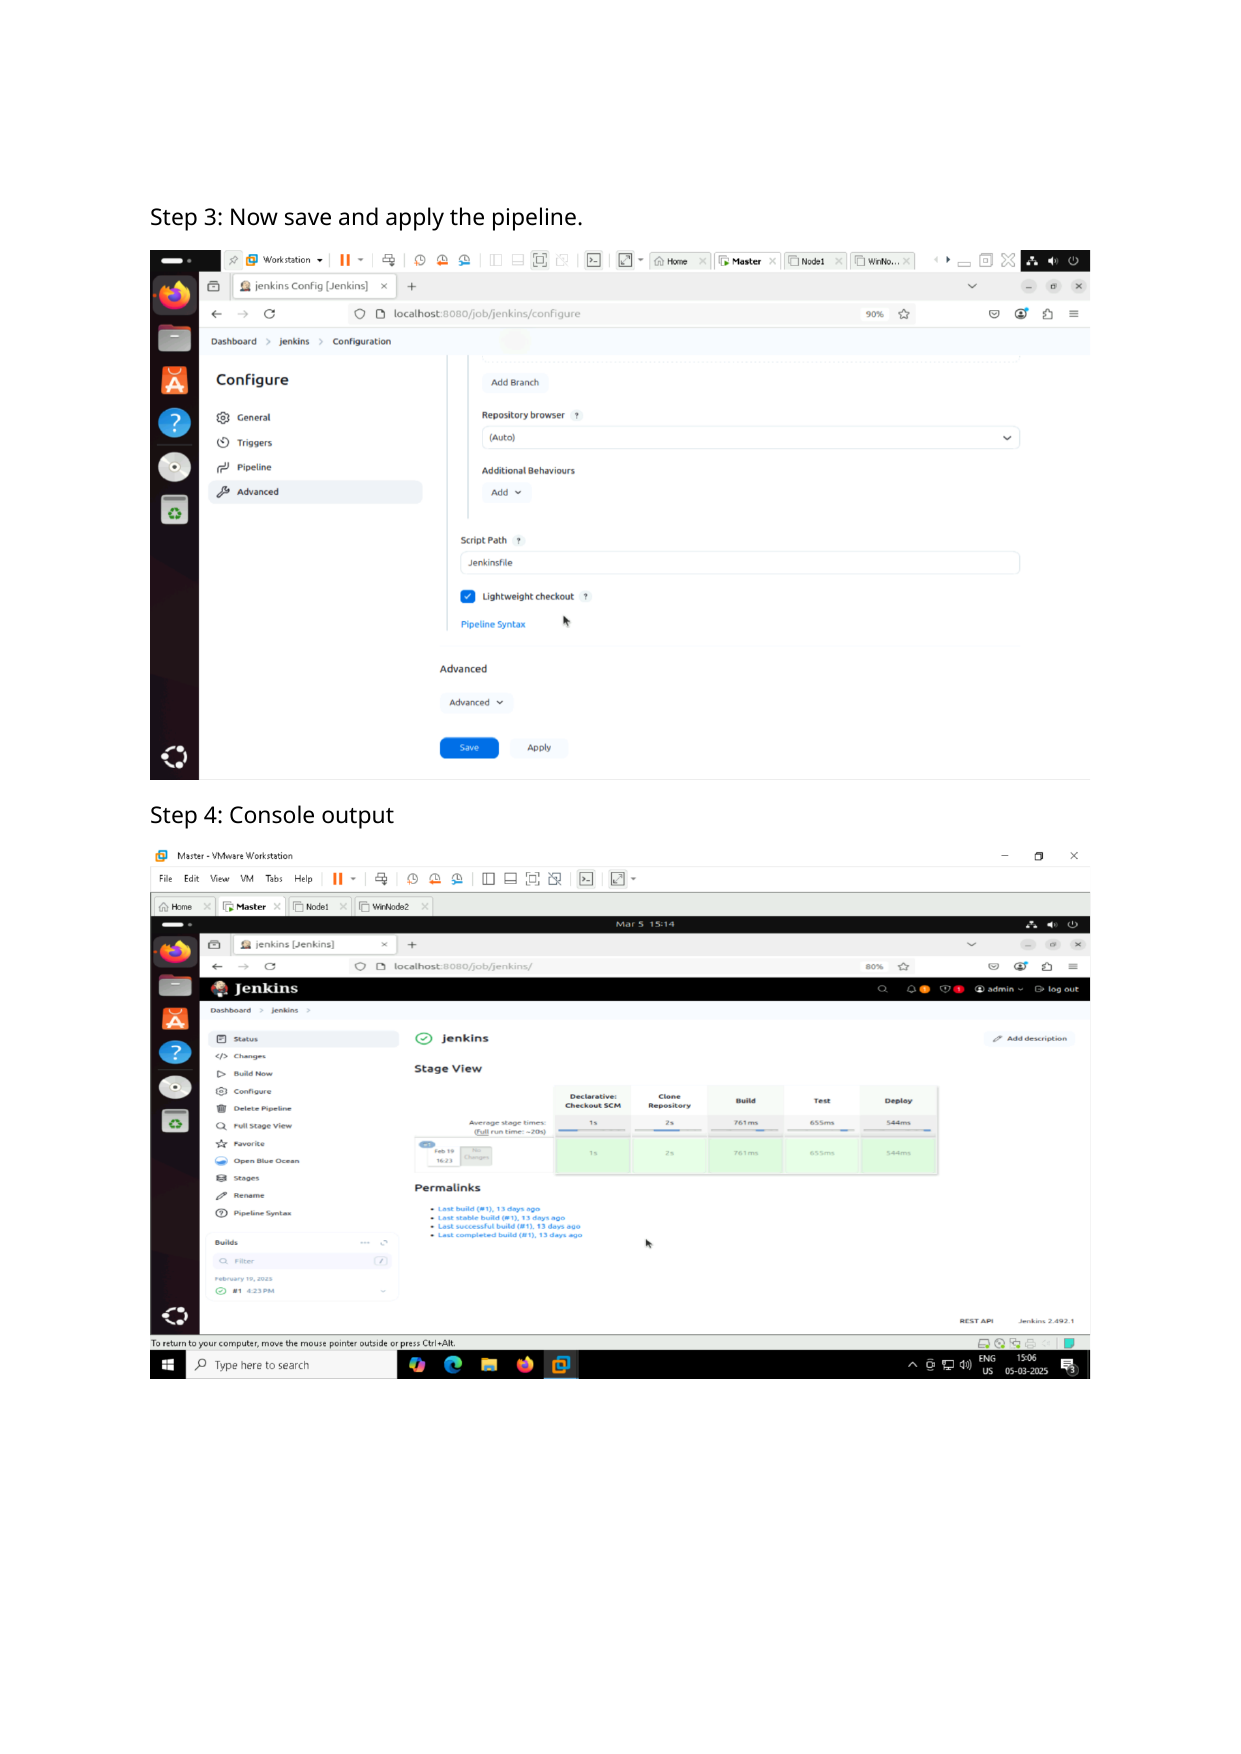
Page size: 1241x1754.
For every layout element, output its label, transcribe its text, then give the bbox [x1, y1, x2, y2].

picture [150, 250, 1091, 780]
picture [150, 849, 1091, 1379]
text Step 3: Now save and apply the pipeline. [150, 200, 1090, 232]
text Step 4: Console output [150, 799, 1090, 830]
